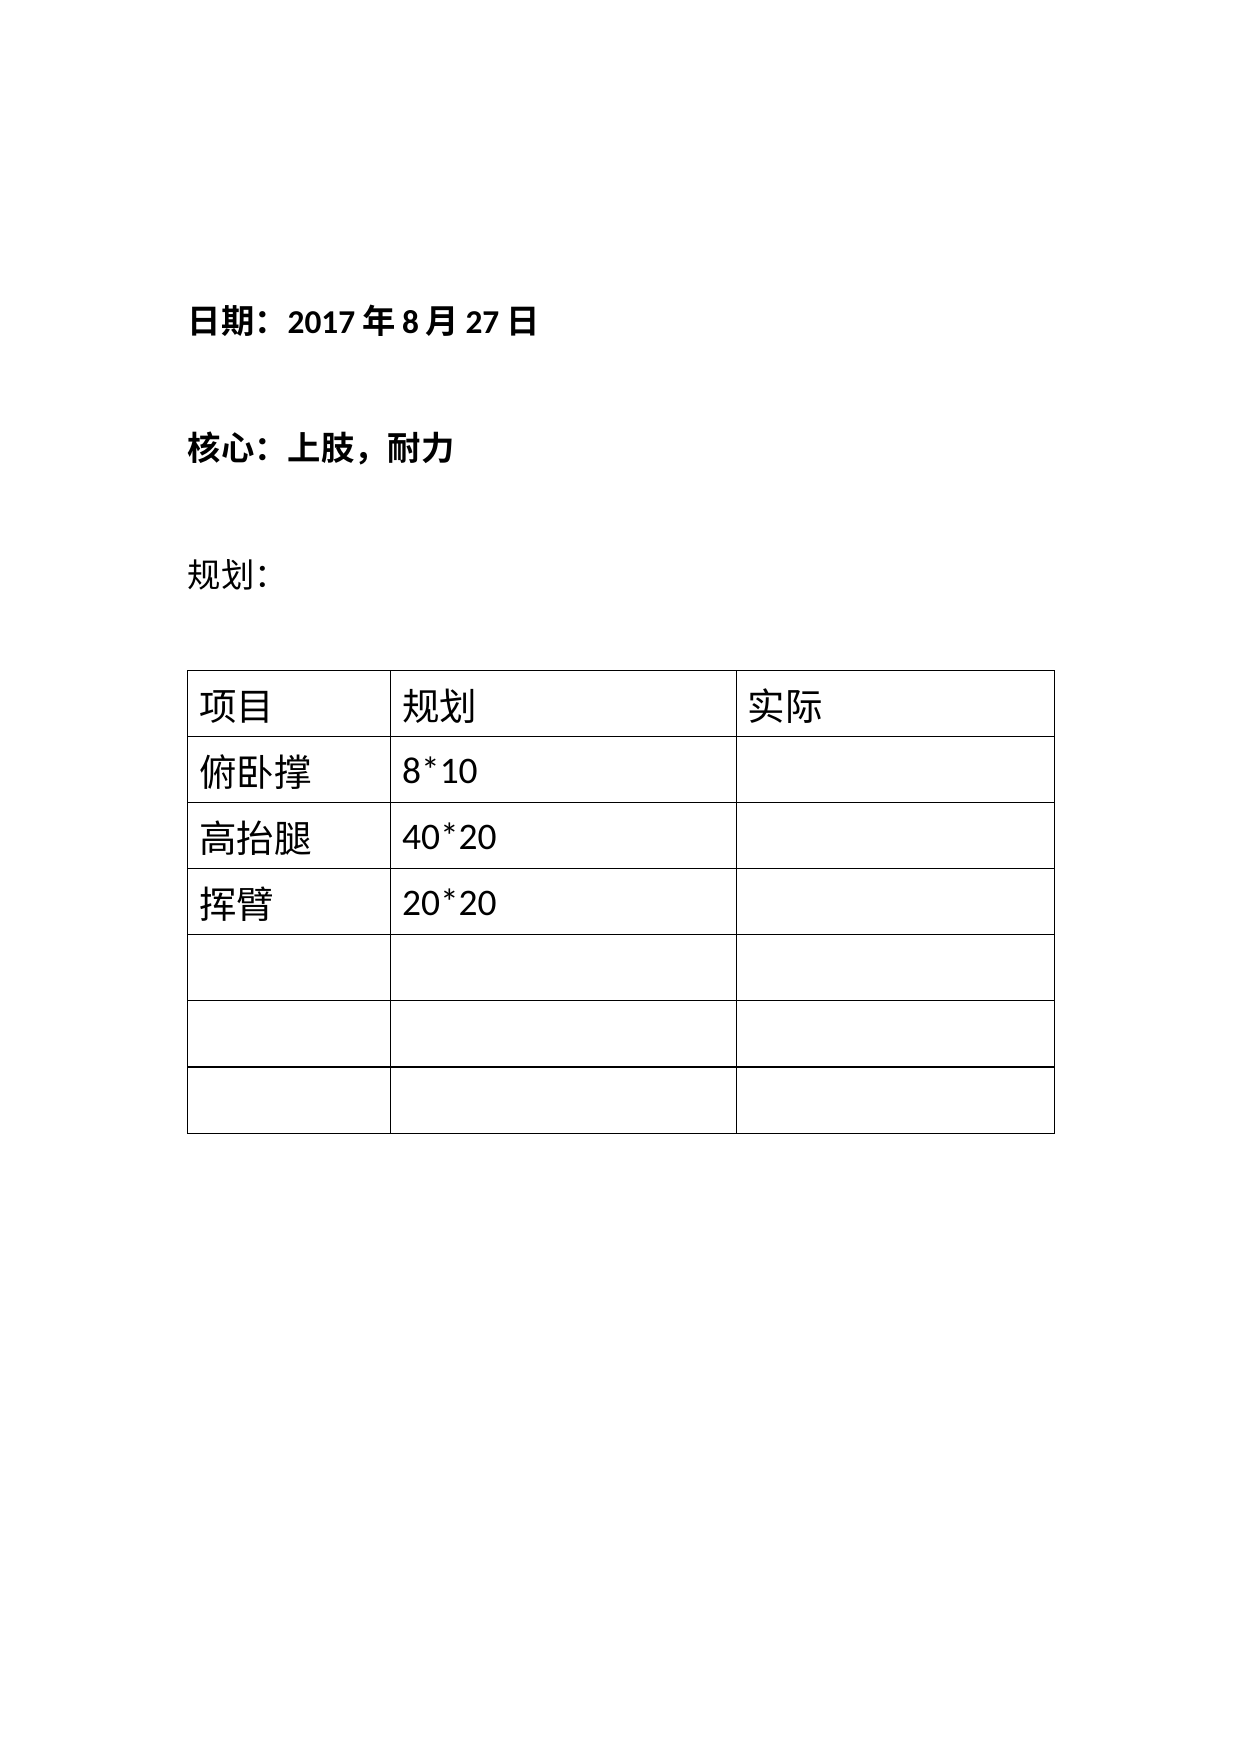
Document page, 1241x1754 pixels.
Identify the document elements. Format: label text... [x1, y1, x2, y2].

table_cell 高抬腿 [188, 803, 390, 868]
table_header 项目 [188, 671, 390, 736]
subtitle 日期：2017年8月27日 [187, 287, 1053, 352]
table_cell [188, 1001, 390, 1066]
table_cell [737, 1068, 1054, 1132]
table_cell [188, 1068, 390, 1132]
table_cell 挥臂 [188, 869, 390, 934]
table_cell [391, 1068, 736, 1132]
table_cell [737, 737, 1054, 802]
table_cell [737, 935, 1054, 1000]
table_cell [737, 869, 1054, 934]
table_cell 俯卧撑 [188, 737, 390, 802]
text 规划： [187, 540, 1053, 605]
table_cell [188, 935, 390, 1000]
table_cell [391, 1001, 736, 1066]
table_cell [737, 1001, 1054, 1066]
table_cell [391, 935, 736, 1000]
table_cell 20*20 [391, 869, 736, 934]
subtitle 核心：上肢，耐力 [187, 413, 1053, 478]
table_header 实际 [737, 671, 1054, 736]
table_cell 8*10 [391, 737, 736, 802]
table_cell [737, 803, 1054, 868]
table_header 规划 [391, 671, 736, 736]
table_cell 40*20 [391, 803, 736, 868]
